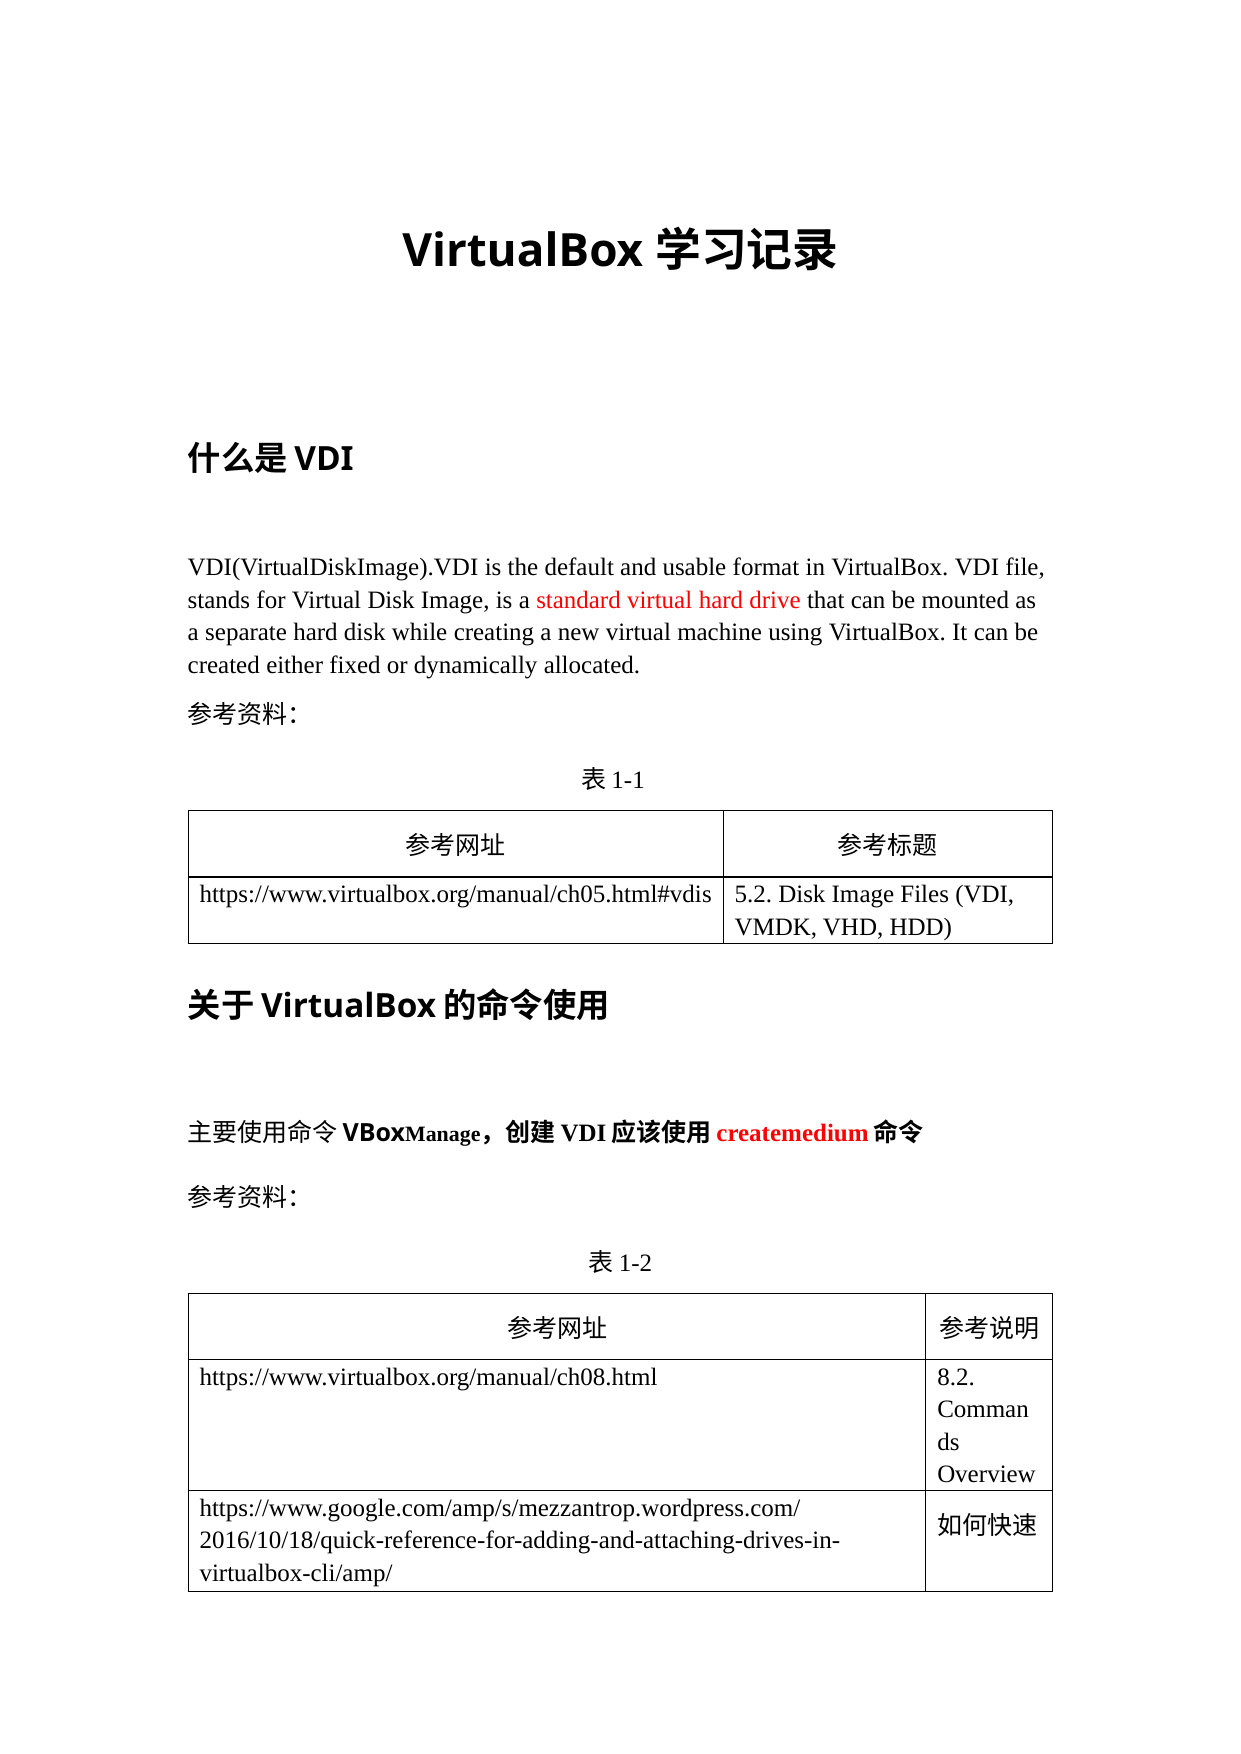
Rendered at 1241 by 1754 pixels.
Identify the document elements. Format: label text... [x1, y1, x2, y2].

subtitle VirtualBox 学习记录 [187, 197, 1053, 295]
text 参考资料： [187, 1163, 1053, 1228]
text 表1-1 [187, 745, 1053, 810]
text VDI(VirtualDiskImage).VDI is the default and usable format in VirtualBox. VDI file, stands for Virtual Disk Image, is a standard virtual hard drive that can be mounted as a separate hard disk while creating a new virtual machine using VirtualBox. It can be created either fixed or dynamically allocated. [187, 550, 1053, 680]
table_header 参考说明 [926, 1294, 1052, 1359]
table_cell 5.2. Disk Image Files (VDI, VMDK, VHD, HDD) [724, 878, 1052, 942]
table_cell https://www.virtualbox.org/manual/ch08.html [189, 1360, 925, 1490]
subtitle 关于VirtualBox的命令使用 [187, 971, 1053, 1036]
text 表1-2 [187, 1228, 1053, 1293]
table_cell https://www.virtualbox.org/manual/ch05.html#vdis [189, 878, 723, 942]
text 参考资料： [187, 680, 1053, 745]
text 主要使用命令VBoxManage，创建VDI应该使用createmedium命令 [187, 1098, 1053, 1163]
table_header 参考标题 [724, 811, 1052, 876]
table_cell 8.2. Commands Overview [926, 1360, 1052, 1490]
table_cell https://www.google.com/amp/s/mezzantrop.wordpress.com/2016/10/18/quick-reference-for-adding-and-attaching-drives-in-virtualbox-cli/amp/ [189, 1491, 925, 1591]
table_header 参考网址 [189, 1294, 925, 1359]
table_header 参考网址 [189, 811, 723, 876]
table_cell 如何快速创建虚拟磁盘 [926, 1491, 1052, 1591]
subtitle 什么是VDI [187, 423, 1053, 488]
